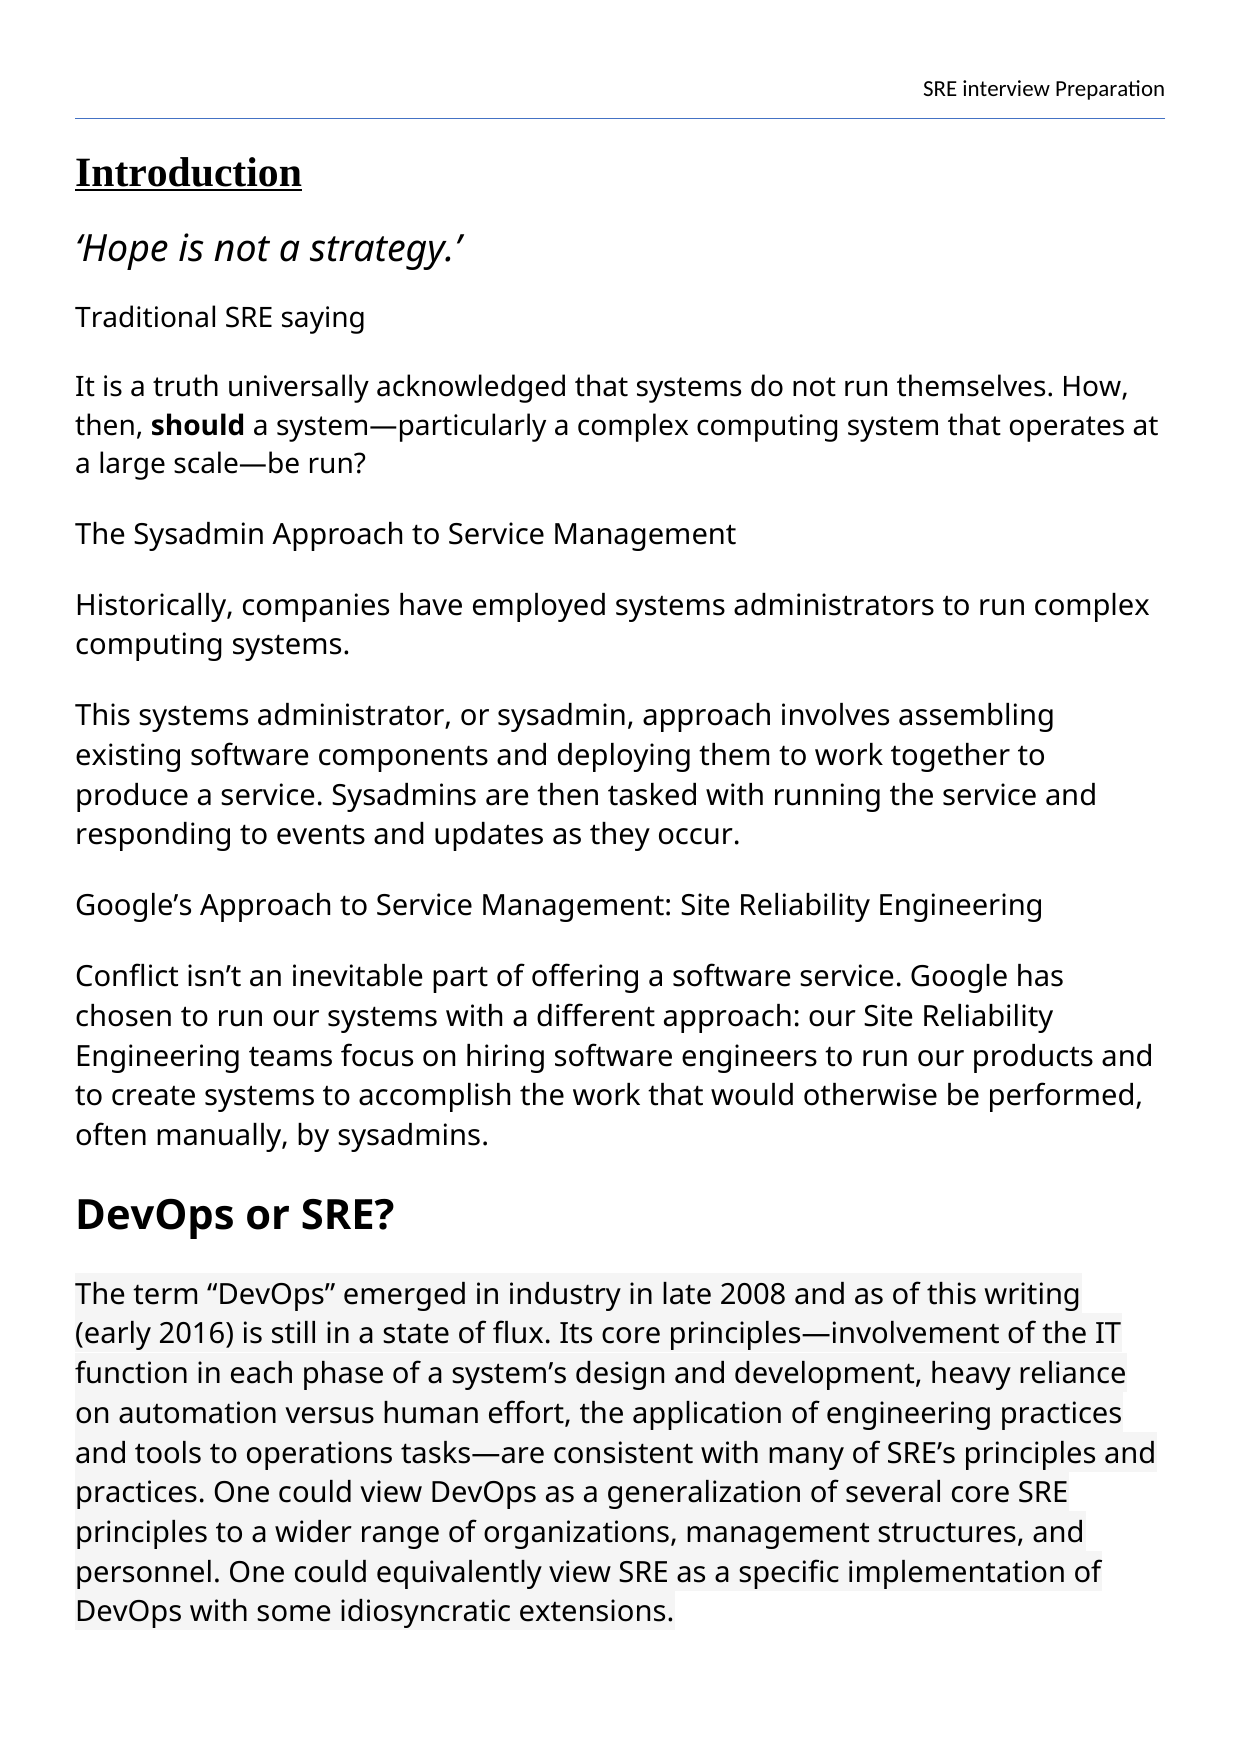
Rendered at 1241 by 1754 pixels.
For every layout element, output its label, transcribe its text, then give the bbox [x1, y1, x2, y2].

text This systems administrator, or sysadmin, approach involves assembling existing software components and deploying them to work together to produce a service. Sysadmins are then tasked with running the service and responding to events and updates as they occur. [75, 694, 1165, 853]
text It is a truth universally acknowledged that systems do not run themselves. How, then, should a system—particularly a complex computing system that operates at a large scale—be run? [75, 367, 1165, 482]
text ‘Hope is not a strategy.’ [75, 216, 1165, 272]
text Traditional SRE saying [75, 297, 1165, 335]
text Introduction [75, 147, 1165, 195]
text DevOps or SRE? [75, 1185, 1165, 1242]
text The term “DevOps” emerged in industry in late 2008 and as of this writing (early 2016) is still in a state of flux. Its core principles—involvement of the IT function in each phase of a system’s design and development, heavy reliance on automation versus human effort, the application of engineering practices and tools to operations tasks—are consistent with many of SRE’s principles and practices. One could view DevOps as a generalization of several core SRE principles to a wider range of organizations, management structures, and personnel. One could equivalently view SRE as a specific implementation of DevOps with some idiosyncratic extensions. [75, 1273, 1165, 1630]
text The Sysadmin Approach to Service Management [75, 513, 1165, 553]
text Google’s Approach to Service Management: Site Reliability Engineering [75, 884, 1165, 924]
text Conflict isn’t an inevitable part of offering a software service. Google has chosen to run our systems with a different approach: our Site Reliability Engineering teams focus on hiring software engineers to run our products and to create systems to accomplish the work that would otherwise be performed, often manually, by sysadmins. [75, 955, 1165, 1154]
text Historically, companies have employed systems administrators to run complex computing systems. [75, 584, 1165, 663]
